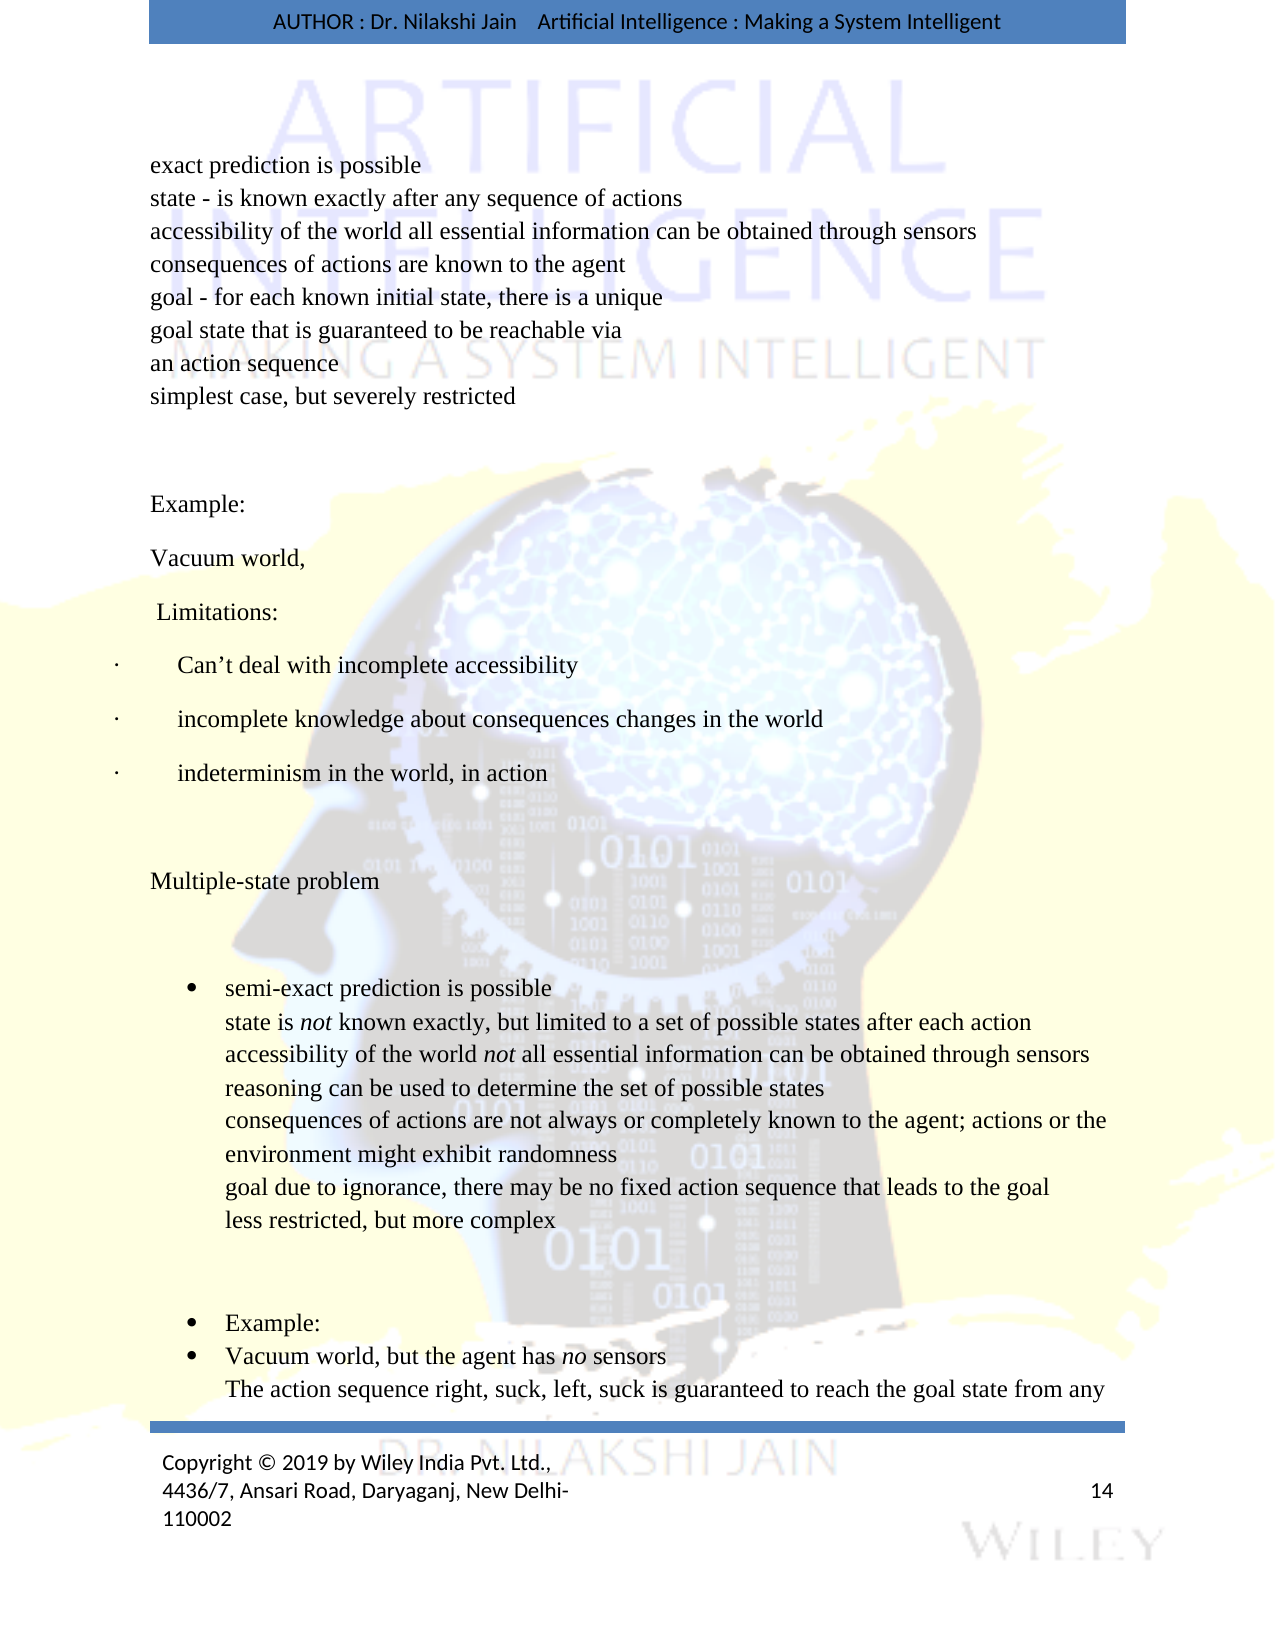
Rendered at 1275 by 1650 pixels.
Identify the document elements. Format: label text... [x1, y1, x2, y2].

list semi-exact prediction is possible state is not known exactly, but limited to a set of possible states after each action accessibility of the world not all essential information can be obtained through sensors reasoning can be used to determine the set of possible states consequences of actions are not always or completely known to the agent; actions or the environment might exhibit randomness goal due to ignorance, there may be no fixed action sequence that leads to the goal less restricted, but more complex [187, 973, 1125, 1233]
list Example: [187, 1308, 1125, 1337]
text · indeterminism in the world, in action [112, 758, 1125, 787]
text Multiple-state problem [150, 866, 1125, 894]
text Limitations: [150, 597, 1125, 625]
text exact prediction is possible state - is known exactly after any sequence of actions accessibility of the world all essential information can be obtained through sensors consequences of actions are known to the agent goal - for each known initial state, there is a unique goal state that is guaranteed to be reachable via an action sequence simplest case, but severely restricted [150, 150, 1125, 410]
text · incomplete knowledge about consequences changes in the world [112, 704, 1125, 733]
text Example: [150, 489, 1125, 518]
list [187, 1341, 1125, 1403]
text · Can’t deal with incomplete accessibility [112, 650, 1125, 679]
text Vacuum world, [150, 543, 1125, 571]
